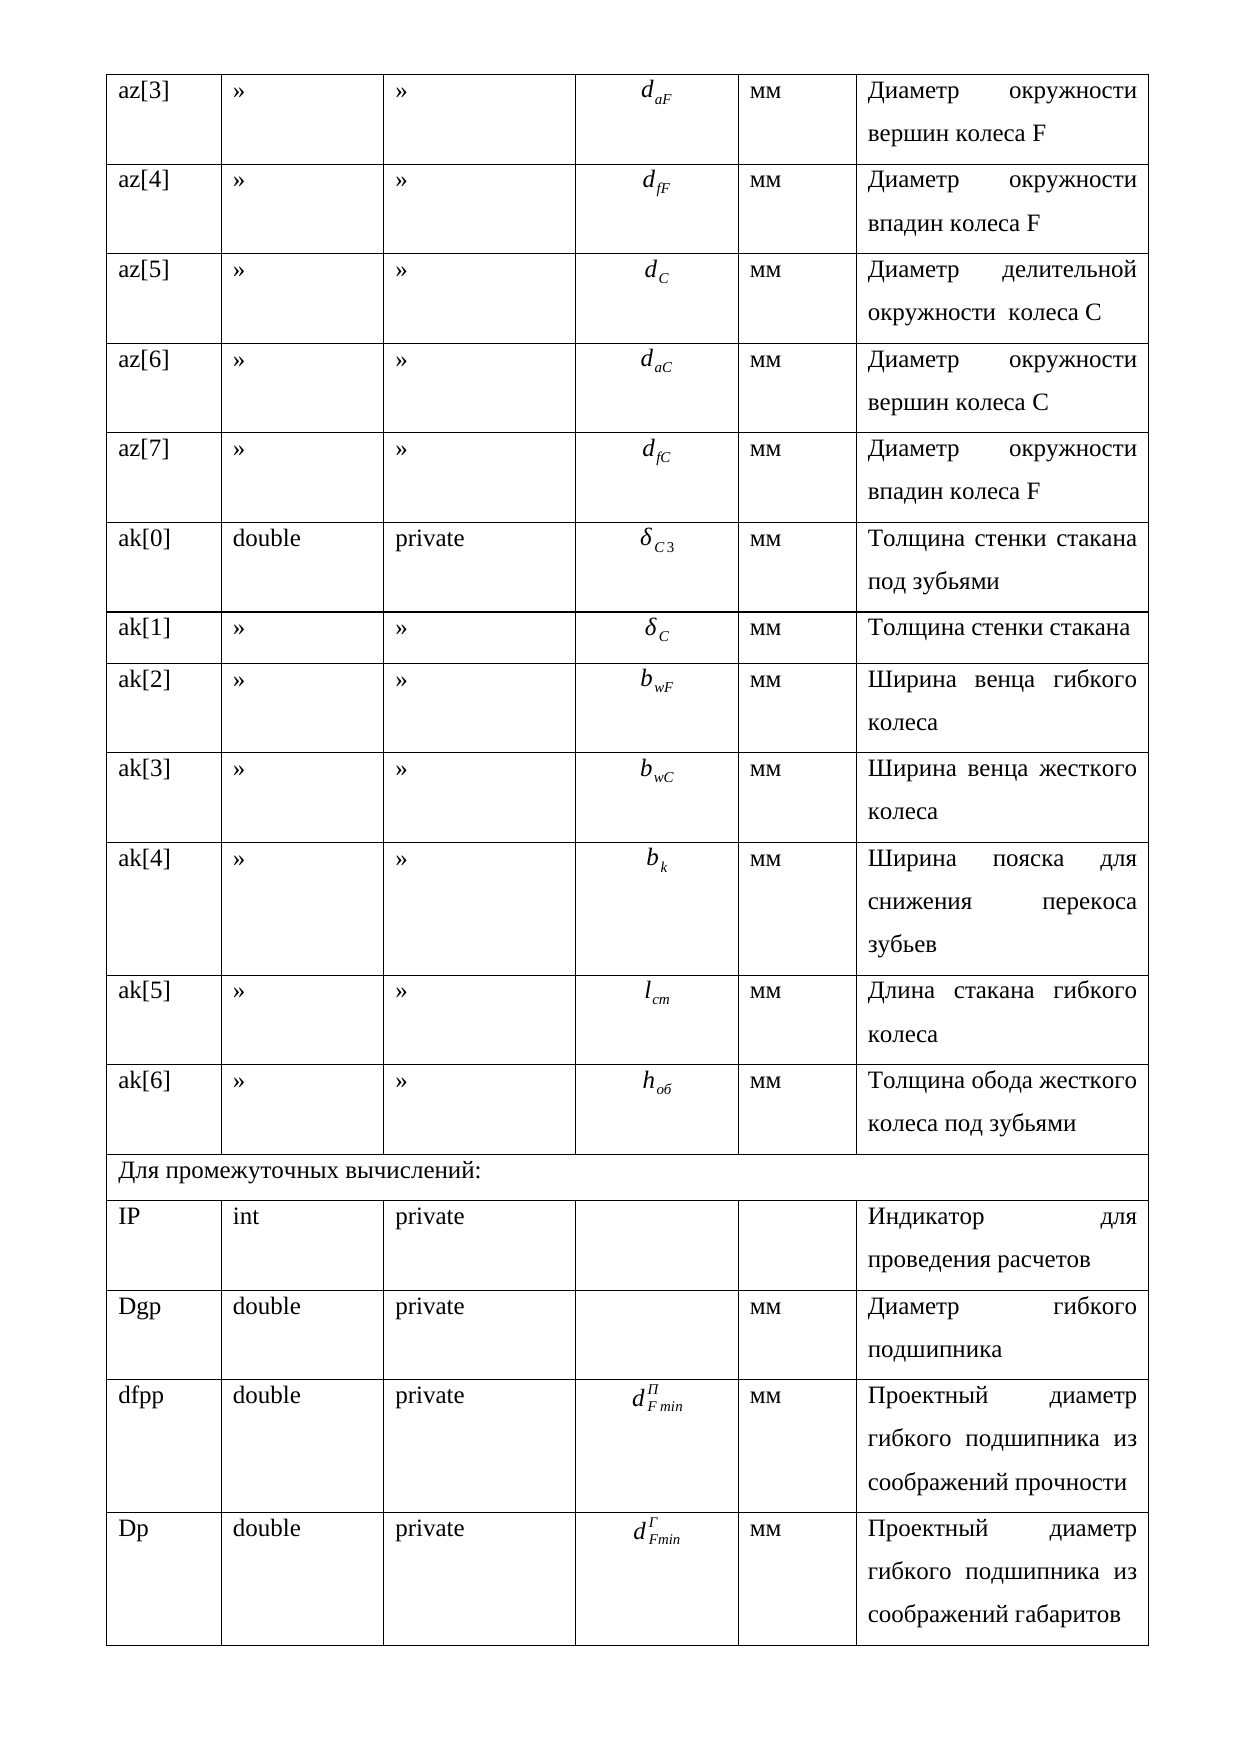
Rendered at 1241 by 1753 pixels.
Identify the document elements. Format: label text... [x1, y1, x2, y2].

table_cell мм [739, 613, 856, 663]
table_cell мм [739, 344, 856, 432]
table_cell az[6] [107, 344, 221, 432]
table_cell Ширина венца гибкого колеса [857, 664, 1148, 752]
table_cell double [222, 1513, 383, 1645]
table_cell мм [739, 254, 856, 343]
table_cell мм [739, 523, 856, 611]
table_cell мм [739, 1291, 856, 1379]
table_cell мм [739, 753, 856, 842]
table_cell Толщина стенки стакана под зубьями [857, 523, 1148, 611]
table_cell мм [739, 843, 856, 974]
table_cell ak[3] [107, 753, 221, 842]
table_cell double [222, 1291, 383, 1379]
table_cell az[3] [107, 75, 221, 163]
table_cell Диаметр окружности впадин колеса F [857, 433, 1148, 522]
table_cell Диаметр окружности вершин колеса F [857, 75, 1148, 163]
table_cell мм [739, 165, 856, 253]
table_cell Длина стакана гибкого колеса [857, 976, 1148, 1064]
table_cell Проектный диаметр гибкого подшипника из соображений прочности [857, 1380, 1148, 1512]
table_cell [576, 523, 738, 611]
table_cell private [384, 1513, 575, 1645]
table_cell мм [739, 1065, 856, 1154]
table_cell » [222, 344, 383, 432]
table_cell Ширина пояска для снижения перекоса зубьев [857, 843, 1148, 974]
table_cell мм [739, 433, 856, 522]
table_cell [576, 1065, 738, 1154]
table_cell ak[4] [107, 843, 221, 974]
table_cell az[4] [107, 165, 221, 253]
table_cell az[7] [107, 433, 221, 522]
table_cell » [384, 1065, 575, 1154]
table_cell [576, 1380, 738, 1512]
table_cell ak[2] [107, 664, 221, 752]
table_cell [576, 1513, 738, 1645]
table_cell » [222, 254, 383, 343]
table_cell az[5] [107, 254, 221, 343]
table_cell private [384, 1201, 575, 1290]
table_cell » [222, 976, 383, 1064]
table_cell [576, 433, 738, 522]
table_cell » [222, 433, 383, 522]
table_cell мм [739, 976, 856, 1064]
table_cell » [384, 664, 575, 752]
table_cell [576, 1291, 738, 1379]
table_cell IP [107, 1201, 221, 1290]
table_cell private [384, 523, 575, 611]
table_cell [576, 344, 738, 432]
table_cell Толщина стенки стакана [857, 613, 1148, 663]
table_cell [576, 613, 738, 663]
table_cell » [384, 753, 575, 842]
table_cell Диаметр гибкого подшипника [857, 1291, 1148, 1379]
table_cell мм [739, 1380, 856, 1512]
table_cell dfpp [107, 1380, 221, 1512]
table_cell » [222, 1065, 383, 1154]
table_cell private [384, 1380, 575, 1512]
table_cell » [384, 433, 575, 522]
table_cell » [384, 75, 575, 163]
table_cell ak[1] [107, 613, 221, 663]
table_cell [576, 1201, 738, 1290]
table_cell » [384, 843, 575, 974]
table_cell » [384, 976, 575, 1064]
table_cell private [384, 1291, 575, 1379]
table_cell Для промежуточных вычислений: [107, 1155, 1148, 1200]
table_cell Диаметр делительной окружности колеса C [857, 254, 1148, 343]
table_cell Ширина венца жесткого колеса [857, 753, 1148, 842]
table_cell [576, 976, 738, 1064]
table_cell мм [739, 664, 856, 752]
table_cell double [222, 523, 383, 611]
table_cell [576, 843, 738, 974]
table_cell » [222, 165, 383, 253]
table_cell » [384, 165, 575, 253]
table_cell » [384, 344, 575, 432]
table_cell » [222, 613, 383, 663]
table_cell » [222, 75, 383, 163]
table_cell » [222, 753, 383, 842]
table_cell ak[6] [107, 1065, 221, 1154]
table_cell [576, 165, 738, 253]
table_cell Диаметр окружности впадин колеса F [857, 165, 1148, 253]
table_cell [739, 1201, 856, 1290]
table_cell » [222, 664, 383, 752]
table_cell double [222, 1380, 383, 1512]
table_cell Проектный диаметр гибкого подшипника из соображений габаритов [857, 1513, 1148, 1645]
table_cell Толщина обода жесткого колеса под зубьями [857, 1065, 1148, 1154]
table_cell Индикатор для проведения расчетов [857, 1201, 1148, 1290]
table_cell » [384, 613, 575, 663]
table_cell Диаметр окружности вершин колеса C [857, 344, 1148, 432]
table_cell мм [739, 75, 856, 163]
table_cell » [384, 254, 575, 343]
table_cell ak[5] [107, 976, 221, 1064]
table_cell [576, 75, 738, 163]
table_cell int [222, 1201, 383, 1290]
table_cell мм [739, 1513, 856, 1645]
table_cell » [222, 843, 383, 974]
table_cell [576, 664, 738, 752]
table_cell [576, 753, 738, 842]
table_cell Dp [107, 1513, 221, 1645]
table_cell Dgp [107, 1291, 221, 1379]
table_cell [576, 254, 738, 343]
table_cell ak[0] [107, 523, 221, 611]
